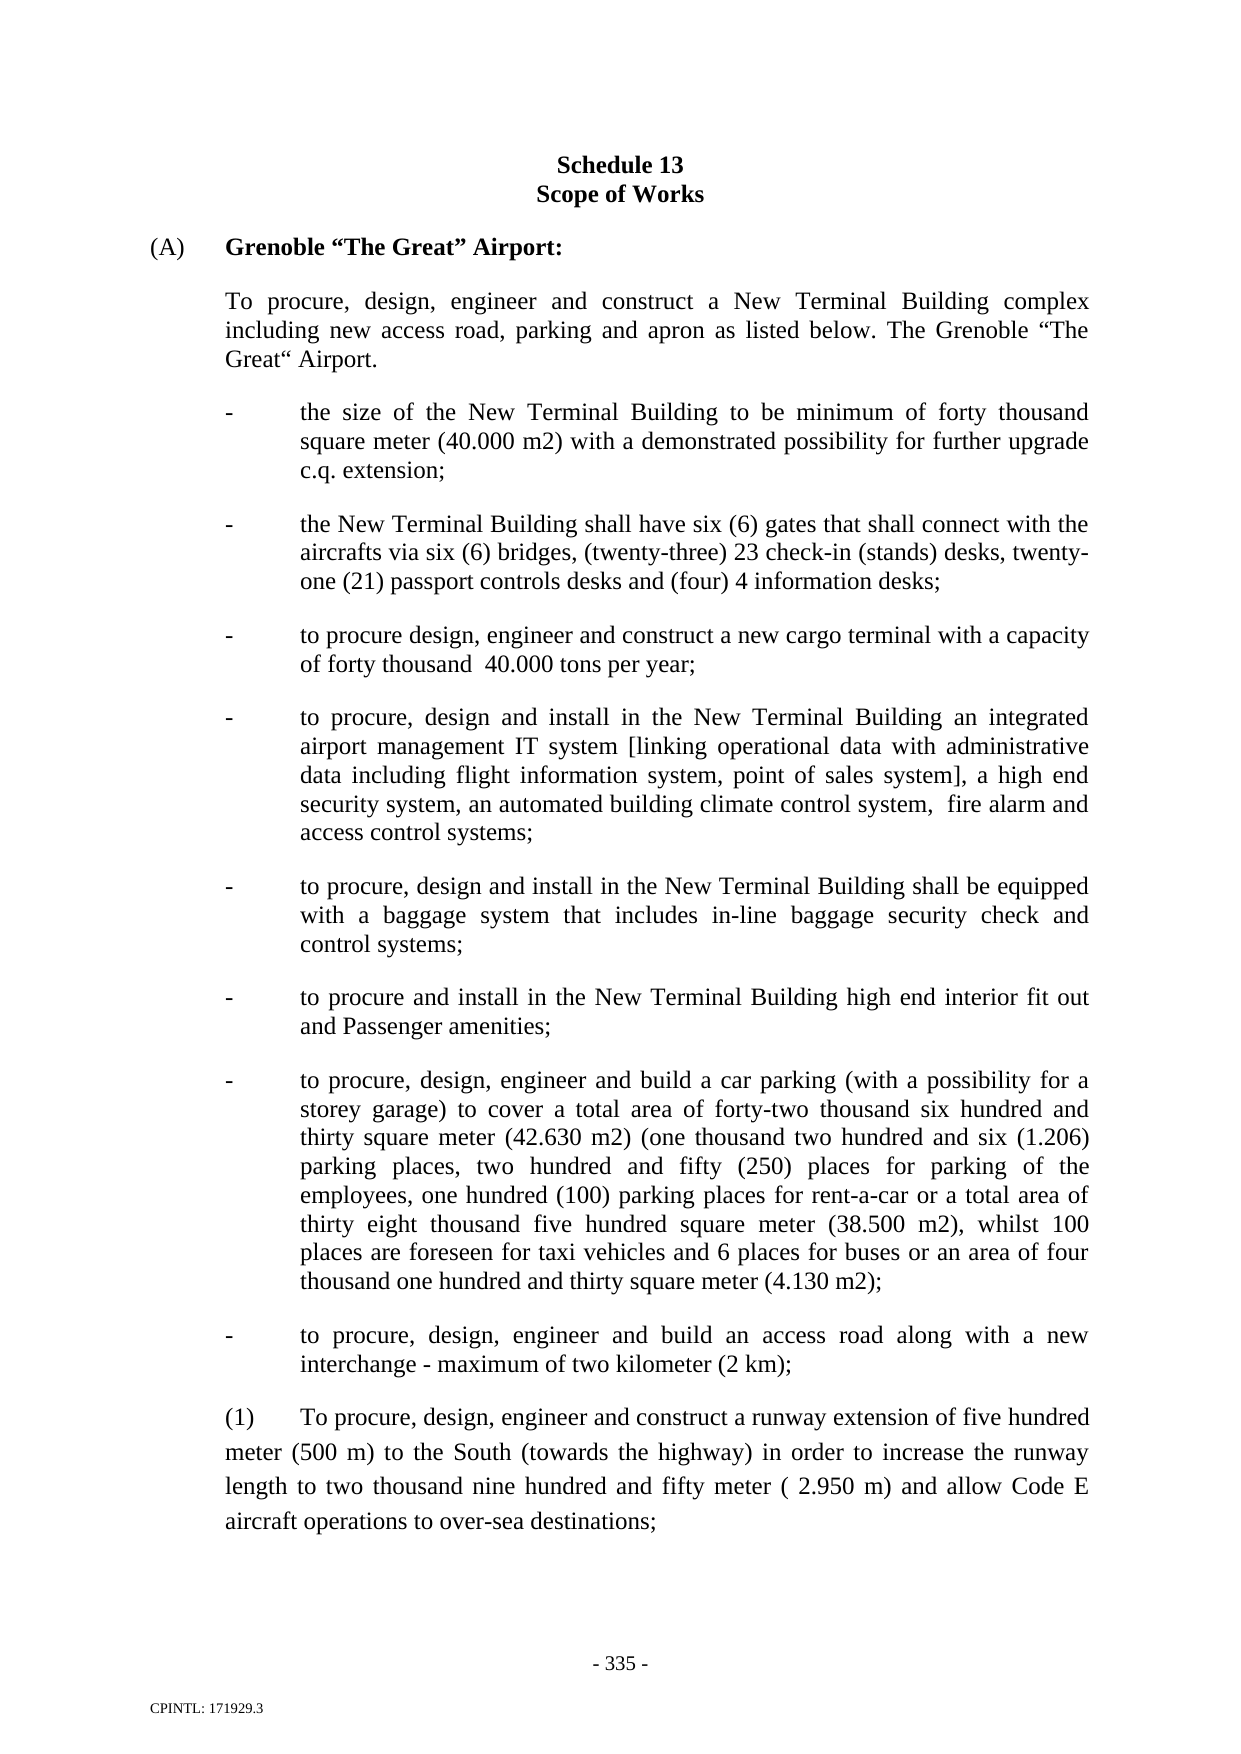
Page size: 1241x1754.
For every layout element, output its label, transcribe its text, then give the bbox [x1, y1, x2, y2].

text To procure, design, engineer and construct a New Terminal Building complex including new access road, parking and apron as listed below. The Grenoble “The Great“ Airport. [225, 286, 1090, 372]
text - to procure and install in the New Terminal Building high end interior fit out and Passenger amenities; [225, 982, 1090, 1040]
list Scope of Works [150, 150, 1090, 207]
text - to procure, design, engineer and build a car parking (with a possibility for a storey garage) to cover a total area of forty-two thousand six hundred and thirty square meter (42.630 m2) (one thousand two hundred and six (1.206) parking places, two hundred and fifty (250) places for parking of the employees, one hundred (100) parking places for rent-a-car or a total area of thirty eight thousand five hundred square meter (38.500 m2), whilst 100 places are foreseen for taxi vehicles and 6 places for buses or an area of four thousand one hundred and thirty square meter (4.130 m2); [225, 1065, 1090, 1295]
text - to procure, design and install in the New Terminal Building an integrated airport management IT system [linking operational data with administrative data including flight information system, point of sales system], a high end security system, an automated building climate control system, fire alarm and access control systems; [225, 702, 1090, 846]
text (A) Grenoble “The Great” Airport: [150, 232, 1090, 261]
text - the size of the New Terminal Building to be minimum of forty thousand square meter (40.000 m2) with a demonstrated possibility for further upgrade c.q. extension; [225, 397, 1090, 484]
text - to procure design, engineer and construct a new cargo terminal with a capacity of forty thousand 40.000 tons per year; [225, 620, 1090, 677]
list To procure, design, engineer and construct a runway extension of five hundred meter (500 m) to the South (towards the highway) in order to increase the runway length to two thousand nine hundred and fifty meter ( 2.950 m) and allow Code E aircraft operations to over-sea destinations; [225, 1402, 1090, 1535]
text - to procure, design and install in the New Terminal Building shall be equipped with a baggage system that includes in-line baggage security check and control systems; [225, 871, 1090, 957]
text - the New Terminal Building shall have six (6) gates that shall connect with the aircrafts via six (6) bridges, (twenty-three) 23 check-in (stands) desks, twenty-one (21) passport controls desks and (four) 4 information desks; [225, 509, 1090, 595]
text - to procure, design, engineer and build an access road along with a new interchange - maximum of two kilometer (2 km); [225, 1320, 1090, 1377]
